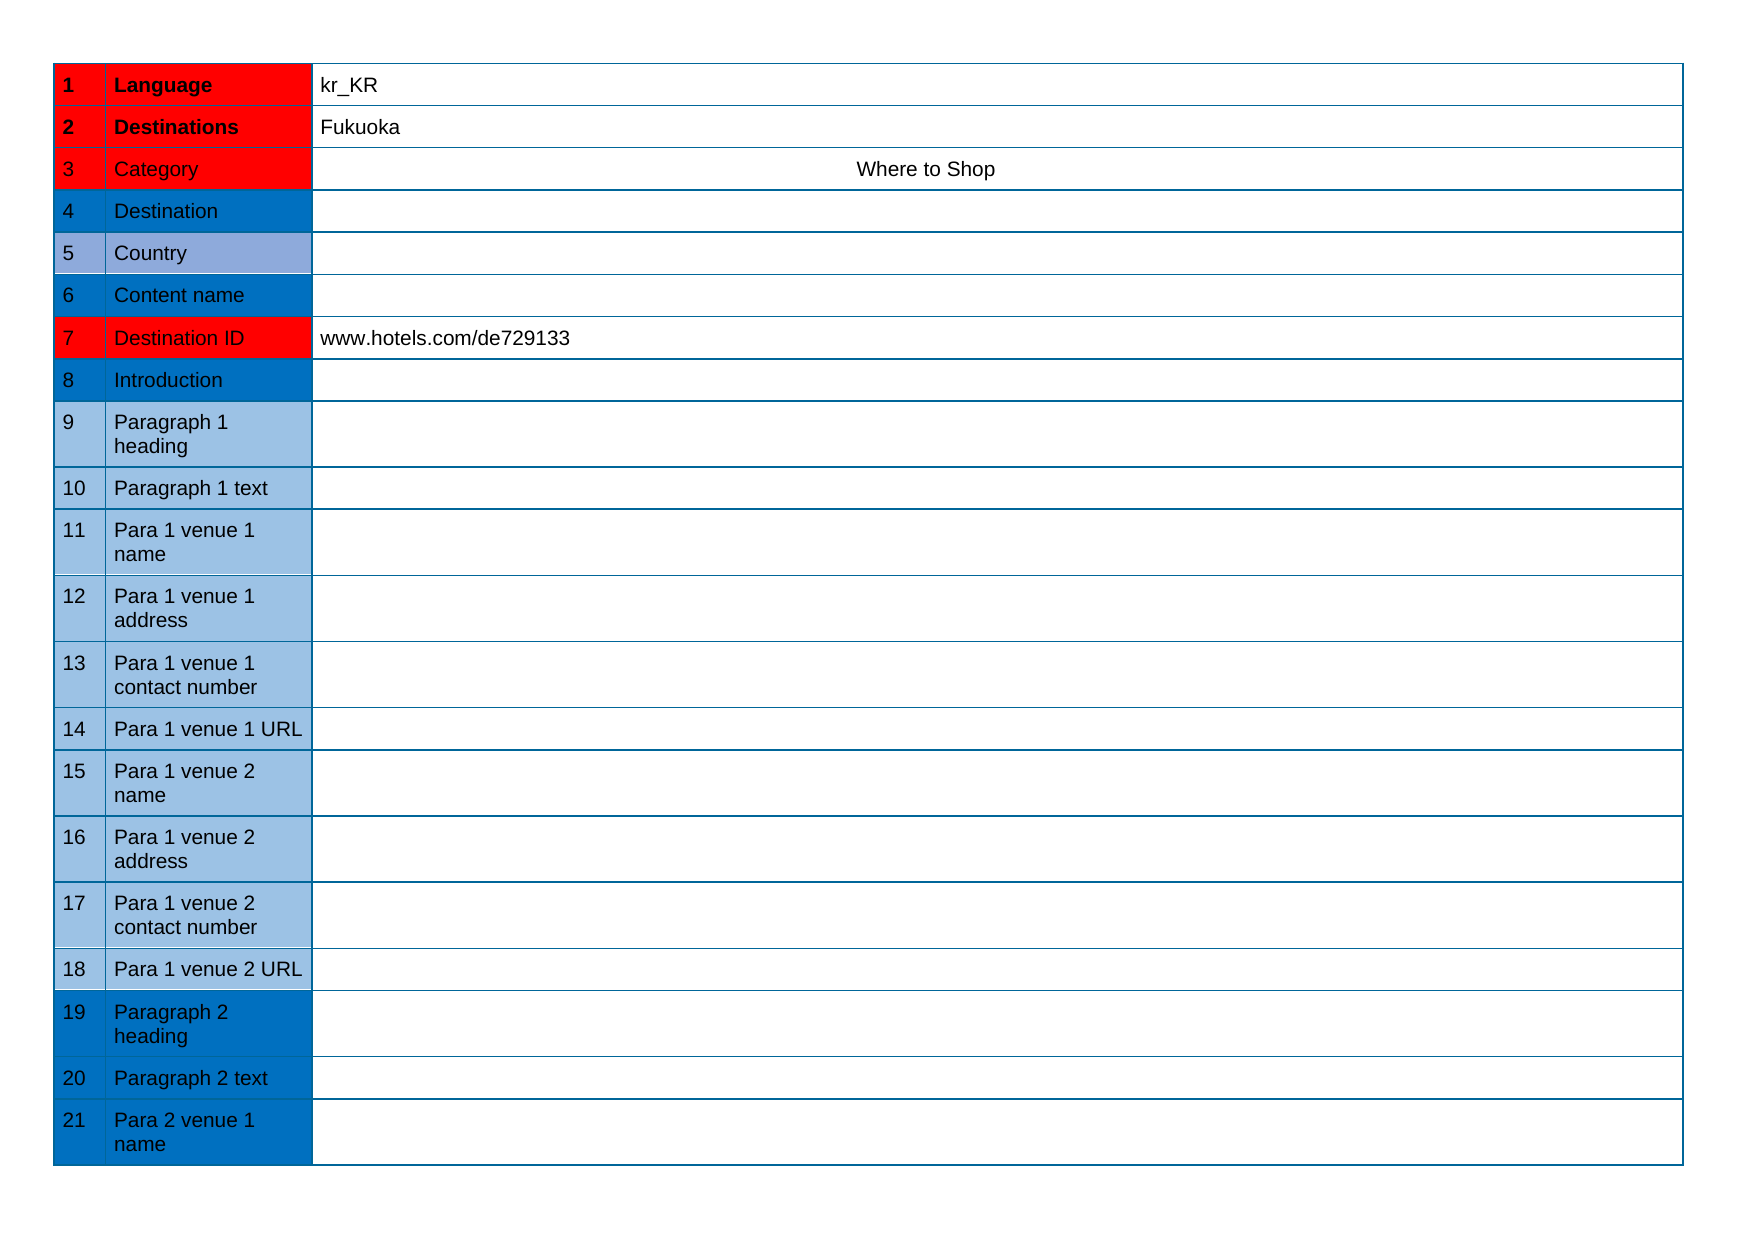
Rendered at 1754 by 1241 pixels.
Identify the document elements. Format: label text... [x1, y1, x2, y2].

table_cell Para 1 venue 1 name [106, 510, 311, 574]
table_header kr_KR [313, 64, 1682, 105]
table_cell Where to Shop [313, 148, 1682, 189]
table_cell 18 [55, 949, 105, 989]
table_cell Destinations [106, 106, 311, 147]
table_cell 14 [55, 708, 105, 749]
table_cell [313, 1100, 1682, 1164]
table_cell 4 [55, 191, 105, 231]
table_cell Para 2 venue 1 name [106, 1100, 311, 1164]
table_cell Country [106, 233, 311, 273]
table_cell 13 [55, 642, 105, 707]
table_cell [313, 233, 1682, 273]
table_cell Paragraph 2 text [106, 1057, 311, 1098]
table_cell Destination [106, 191, 311, 231]
table_cell [313, 360, 1682, 400]
table_cell [313, 751, 1682, 815]
table_cell 17 [55, 883, 105, 947]
table_cell 8 [55, 360, 105, 400]
table_cell [313, 275, 1682, 316]
table_header 1 [55, 64, 105, 105]
table_cell Fukuoka [313, 106, 1682, 147]
table_cell Para 1 venue 2 contact number [106, 883, 311, 947]
table_cell 16 [55, 817, 105, 881]
table_cell 5 [55, 233, 105, 273]
table_cell Para 1 venue 1 contact number [106, 642, 311, 707]
table_cell [313, 817, 1682, 881]
table_cell [313, 402, 1682, 466]
table_cell [313, 576, 1682, 641]
table_cell Para 1 venue 1 address [106, 576, 311, 641]
table_cell 10 [55, 468, 105, 508]
table_cell www.hotels.com/de729133 [313, 317, 1682, 358]
table_cell [313, 1057, 1682, 1098]
table_cell 2 [55, 106, 105, 147]
table_cell [313, 883, 1682, 947]
table_cell 19 [55, 991, 105, 1056]
table_cell Content name [106, 275, 311, 316]
table_cell Para 1 venue 2 name [106, 751, 311, 815]
table_cell Destination ID [106, 317, 311, 358]
table_cell 15 [55, 751, 105, 815]
table_cell Para 1 venue 1 URL [106, 708, 311, 749]
table_cell Category [106, 148, 311, 189]
table_cell [313, 642, 1682, 707]
table_cell Paragraph 1 text [106, 468, 311, 508]
table_header Language [106, 64, 311, 105]
table_cell 21 [55, 1100, 105, 1164]
table_cell [313, 468, 1682, 508]
table_cell [313, 991, 1682, 1056]
table_cell [313, 949, 1682, 989]
table_cell 6 [55, 275, 105, 316]
table_cell Para 1 venue 2 URL [106, 949, 311, 989]
table_cell Para 1 venue 2 address [106, 817, 311, 881]
table_cell Paragraph 2 heading [106, 991, 311, 1056]
table_cell 9 [55, 402, 105, 466]
table_cell Introduction [106, 360, 311, 400]
table_cell [313, 510, 1682, 574]
table_cell [313, 708, 1682, 749]
table_cell [313, 191, 1682, 231]
table_cell 3 [55, 148, 105, 189]
table_cell 7 [55, 317, 105, 358]
table_cell 20 [55, 1057, 105, 1098]
table_cell 12 [55, 576, 105, 641]
table_cell Paragraph 1 heading [106, 402, 311, 466]
table_cell 11 [55, 510, 105, 574]
